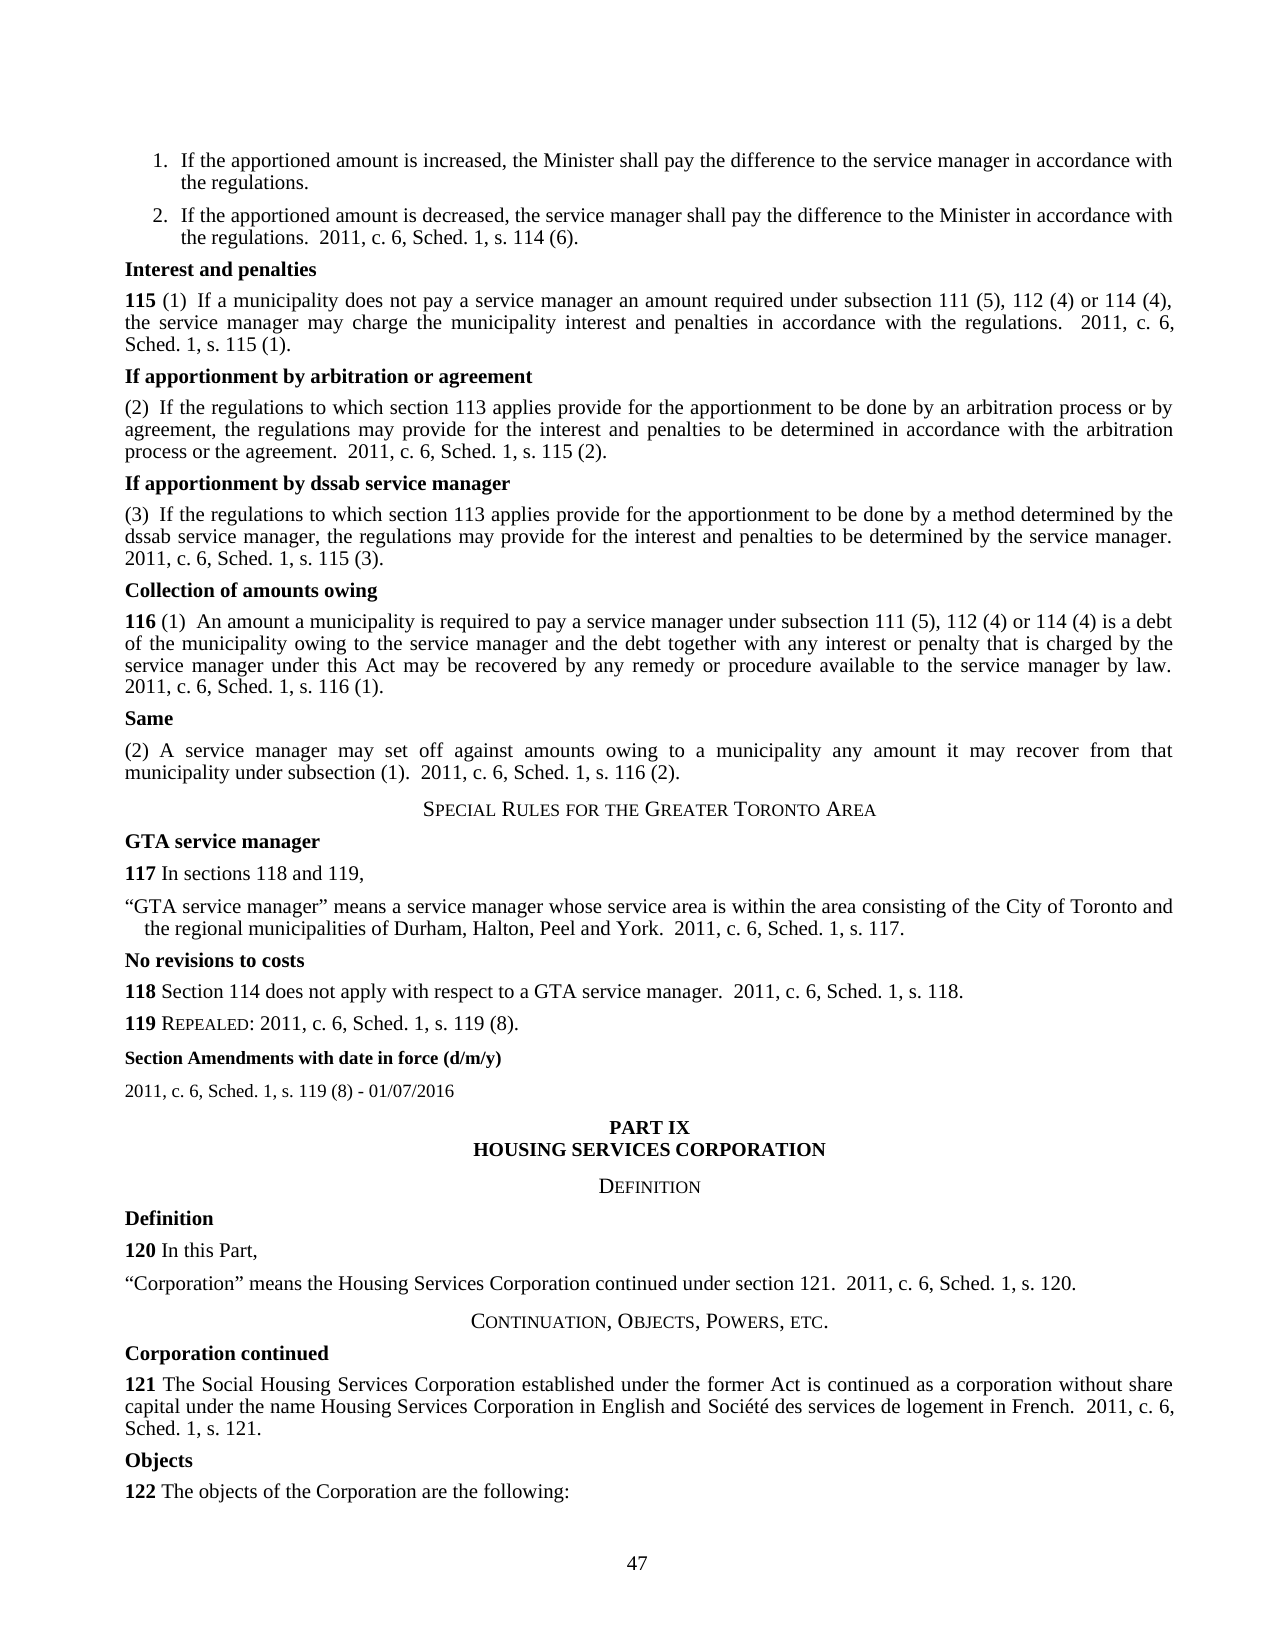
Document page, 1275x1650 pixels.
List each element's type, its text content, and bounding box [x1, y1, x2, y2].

text Collection of amounts owing [124, 582, 1174, 601]
text Objects [124, 1452, 1174, 1471]
text 2011, c. 6, Sched. 1, s. 119 (8) - 01/07/2016 [124, 1080, 1174, 1102]
text If apportionment by dssab service manager [124, 475, 1174, 494]
text “GTA service manager” means a service manager whose service area is within the area consisting of the City of Toronto and the regional municipalities of Durham, Halton, Peel and York. 2011, c. 6, Sched. 1, s. 117. [124, 896, 1174, 939]
text GTA service manager [124, 833, 1174, 852]
subtitle Definition [124, 1177, 1174, 1198]
text 119 Repealed: 2011, c. 6, Sched. 1, s. 119 (8). [124, 1013, 1174, 1035]
text 2. If the apportioned amount is decreased, the service manager shall pay the difference to the Minister in accordance with the regulations. 2011, c. 6, Sched. 1, s. 114 (6). [124, 205, 1174, 249]
text (3) If the regulations to which section 113 applies provide for the apportionment to be done by a method determined by the dssab service manager, the regulations may provide for the interest and penalties to be determined by the service manager. 2011, c. 6, Sched. 1, s. 115 (3). [124, 504, 1174, 569]
subtitle Continuation, Objects, Powers, etc. [124, 1311, 1174, 1332]
text 118 Section 114 does not apply with respect to a GTA service manager. 2011, c. 6, Sched. 1, s. 118. [124, 981, 1174, 1003]
text 1. If the apportioned amount is increased, the Minister shall pay the difference to the service manager in accordance with the regulations. [124, 150, 1174, 193]
text Part IX Housing Services Corporation [124, 1117, 1174, 1161]
text “Corporation” means the Housing Services Corporation continued under section 121. 2011, c. 6, Sched. 1, s. 120. [124, 1273, 1174, 1295]
text Corporation continued [124, 1345, 1174, 1364]
text (2) If the regulations to which section 113 applies provide for the apportionment to be done by an arbitration process or by agreement, the regulations may provide for the interest and penalties to be determined in accordance with the arbitration process or the agreement. 2011, c. 6, Sched. 1, s. 115 (2). [124, 397, 1174, 463]
text Definition [124, 1211, 1174, 1229]
text 116 (1) An amount a municipality is required to pay a service manager under subsection 111 (5), 112 (4) or 114 (4) is a debt of the municipality owing to the service manager and the debt together with any interest or penalty that is charged by the service manager under this Act may be recovered by any remedy or procedure available to the service manager by law. 2011, c. 6, Sched. 1, s. 116 (1). [124, 611, 1174, 698]
text No revisions to costs [124, 952, 1174, 971]
text 120 In this Part, [124, 1240, 1174, 1262]
subtitle Special Rules for the Greater Toronto Area [124, 799, 1174, 821]
text Interest and penalties [124, 261, 1174, 280]
text (2) A service manager may set off against amounts owing to a municipality any amount it may recover from that municipality under subsection (1). 2011, c. 6, Sched. 1, s. 116 (2). [124, 740, 1174, 783]
text Section Amendments with date in force (d/m/y) [124, 1047, 1174, 1068]
text 115 (1) If a municipality does not pay a service manager an amount required under subsection 111 (5), 112 (4) or 114 (4), the service manager may charge the municipality interest and penalties in accordance with the regulations. 2011, c. 6, Sched. 1, s. 115 (1). [124, 290, 1174, 356]
text 121 The Social Housing Services Corporation established under the former Act is continued as a corporation without share capital under the name Housing Services Corporation in English and Société des services de logement in French. 2011, c. 6, Sched. 1, s. 121. [124, 1374, 1174, 1439]
text 117 In sections 118 and 119, [124, 863, 1174, 884]
text 122 The objects of the Corporation are the following: [124, 1481, 1174, 1503]
text If apportionment by arbitration or agreement [124, 368, 1174, 387]
text Same [124, 711, 1174, 729]
